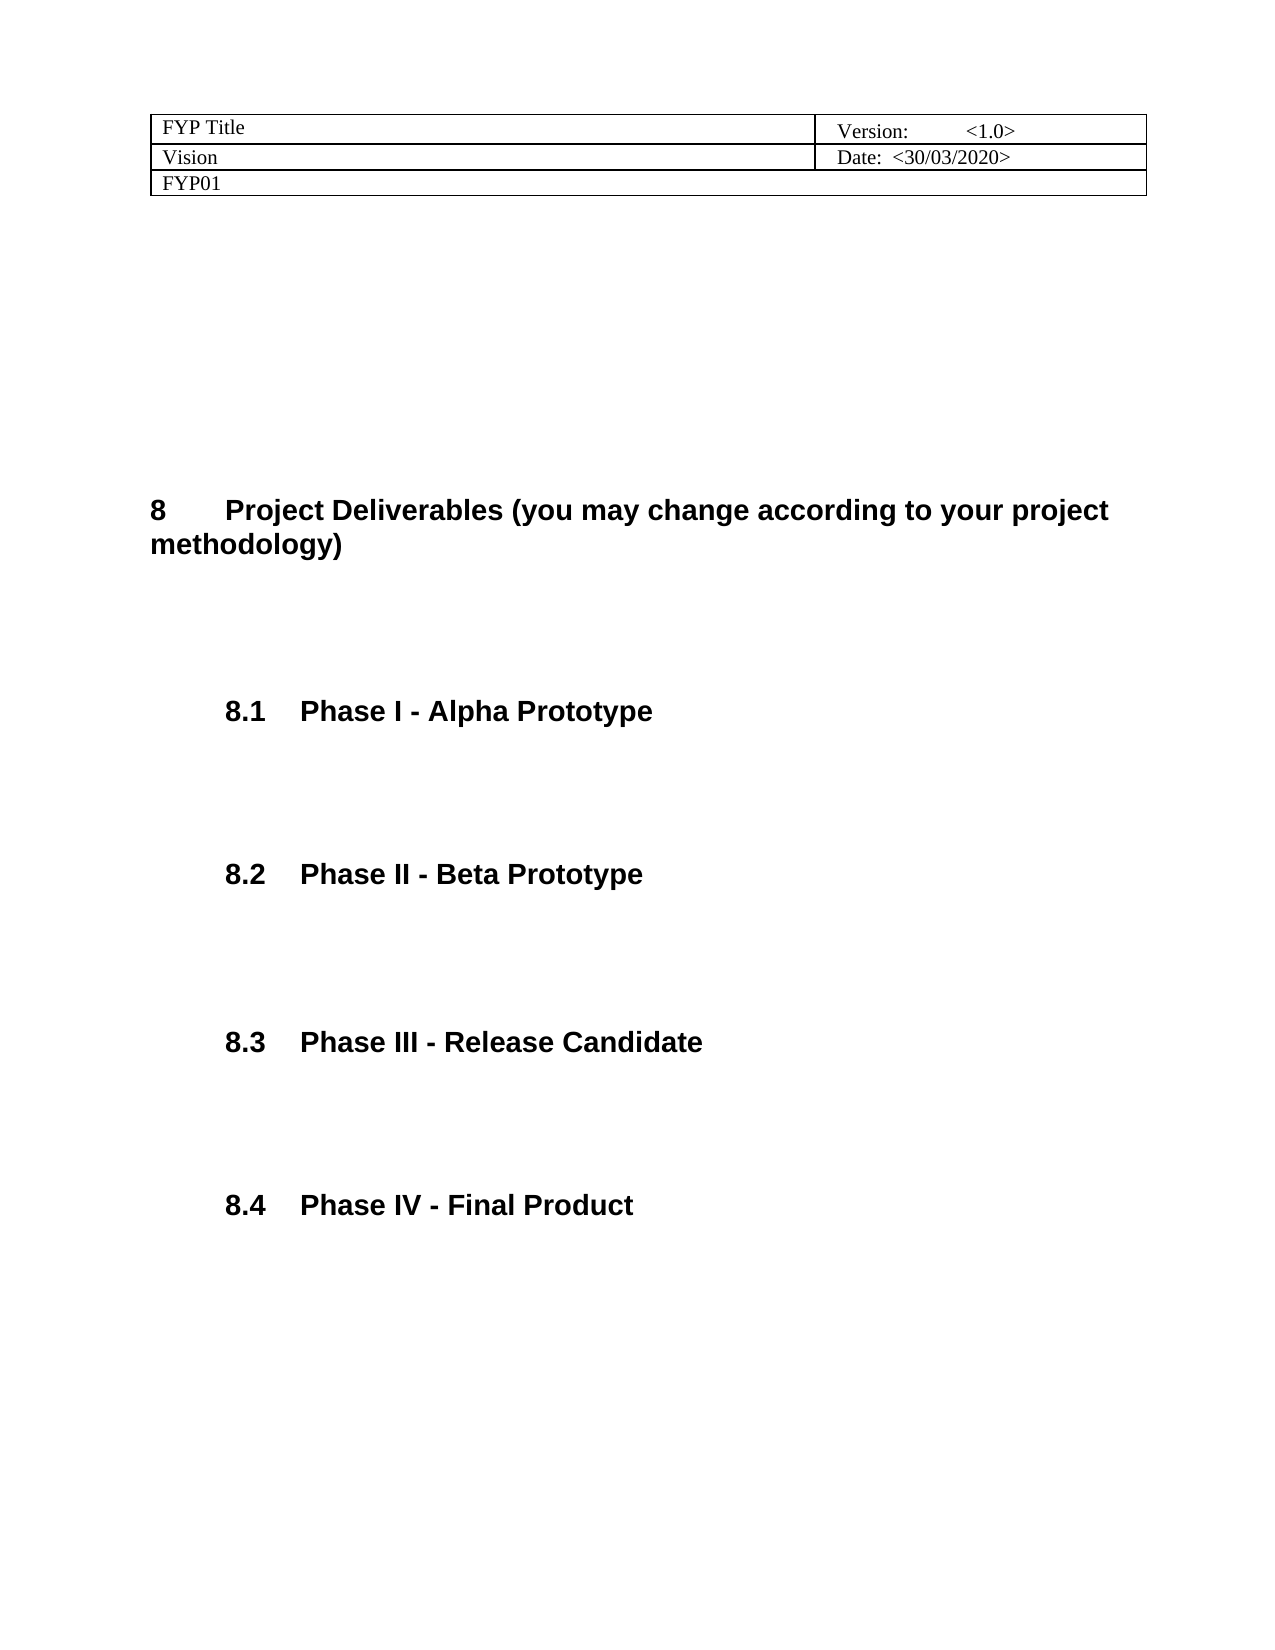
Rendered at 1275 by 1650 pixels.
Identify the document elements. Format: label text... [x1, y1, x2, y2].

text 8 Project Deliverables (you may change according to your project methodology) [150, 493, 1125, 560]
text 8.1 Phase I - Alpha Prototype [225, 694, 1125, 728]
text 8.4 Phase IV - Final Product [225, 1188, 1125, 1222]
text 8.2 Phase II - Beta Prototype [225, 857, 1125, 891]
text 8.3 Phase III - Release Candidate [225, 1025, 1125, 1059]
